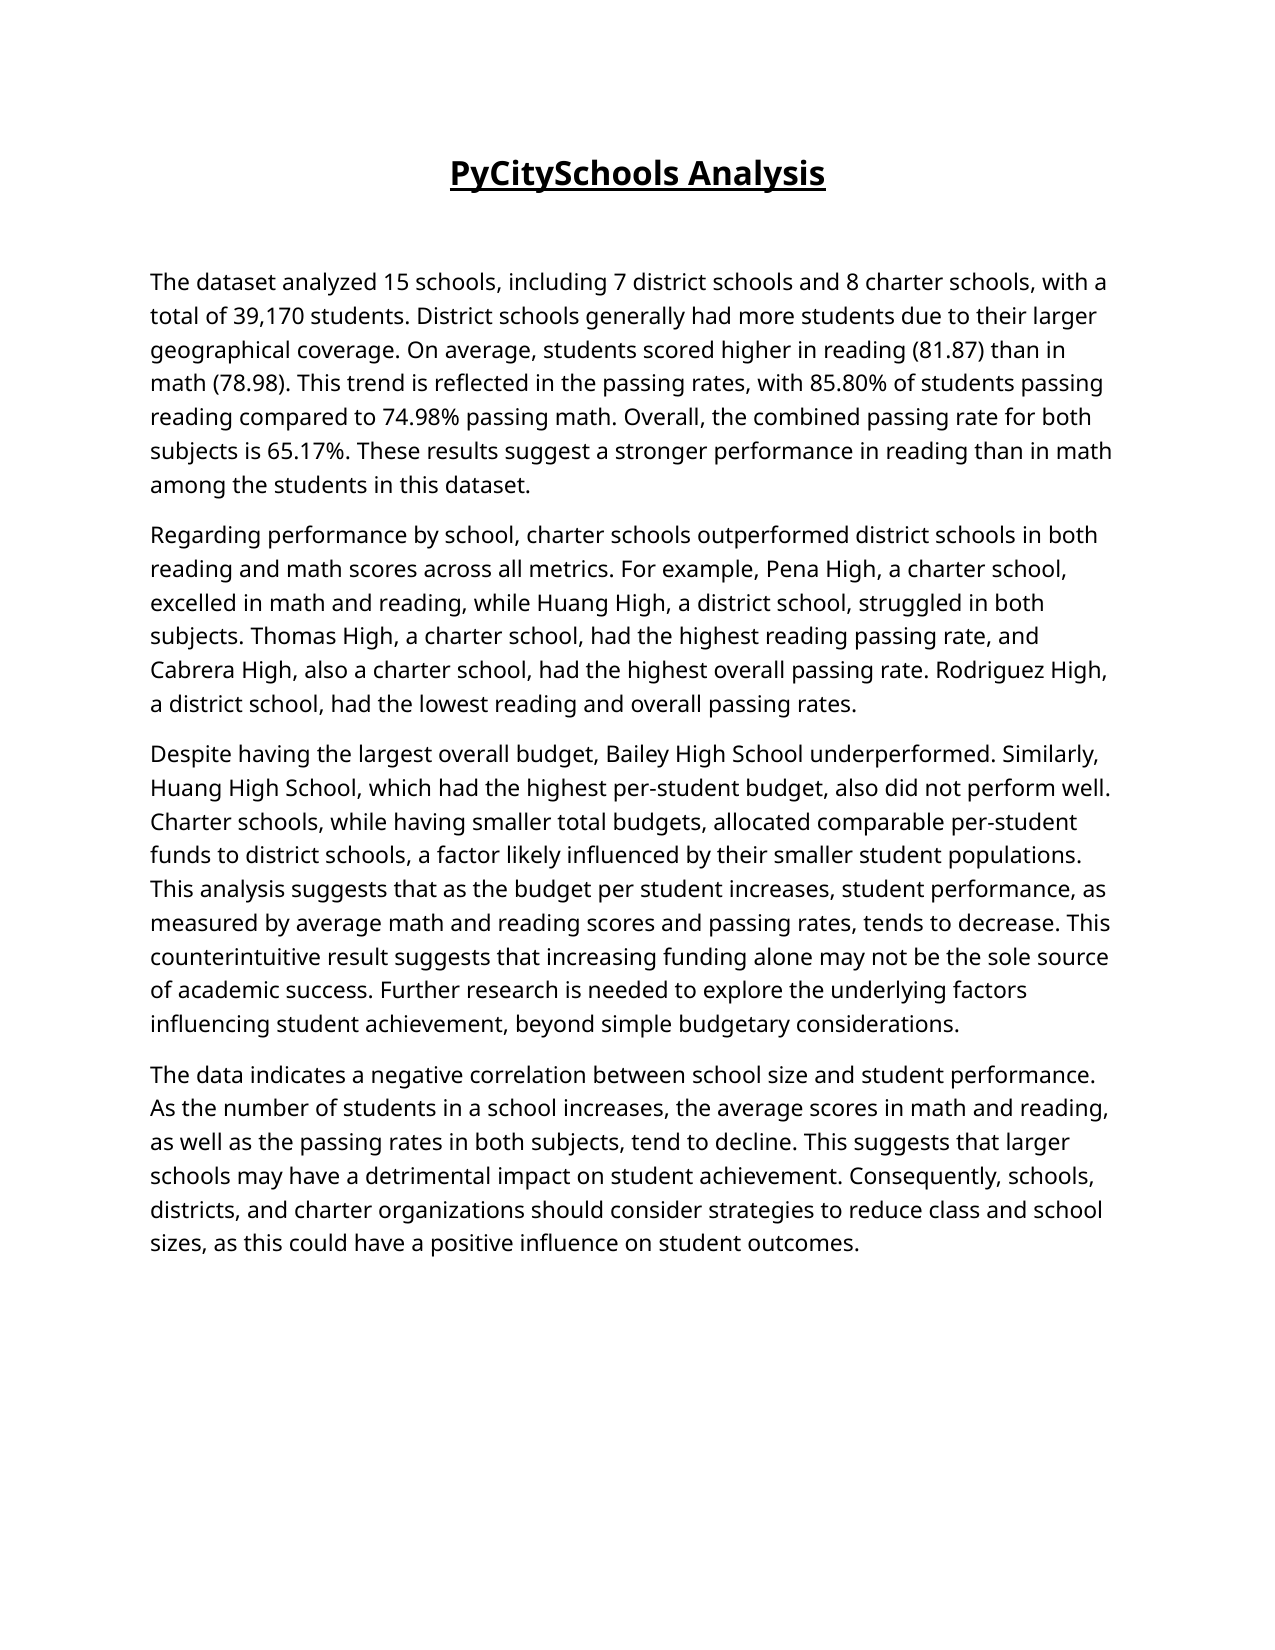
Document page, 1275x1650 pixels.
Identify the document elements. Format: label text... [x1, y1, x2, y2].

text PyCitySchools Analysis [150, 150, 1125, 195]
text The data indicates a negative correlation between school size and student performance. As the number of students in a school increases, the average scores in math and reading, as well as the passing rates in both subjects, tend to decline. This suggests that larger schools may have a detrimental impact on student achievement. Consequently, schools, districts, and charter organizations should consider strategies to reduce class and school sizes, as this could have a positive influence on student outcomes. [150, 1058, 1125, 1258]
text The dataset analyzed 15 schools, including 7 district schools and 8 charter schools, with a total of 39,170 students. District schools generally had more students due to their larger geographical coverage. On average, students scored higher in reading (81.87) than in math (78.98). This trend is reflected in the passing rates, with 85.80% of students passing reading compared to 74.98% passing math. Overall, the combined passing rate for both subjects is 65.17%. These results suggest a stronger performance in reading than in math among the students in this dataset. [150, 266, 1125, 500]
text Despite having the largest overall budget, Bailey High School underperformed. Similarly, Huang High School, which had the highest per-student budget, also did not perform well. Charter schools, while having smaller total budgets, allocated comparable per-student funds to district schools, a factor likely influenced by their smaller student populations. This analysis suggests that as the budget per student increases, student performance, as measured by average math and reading scores and passing rates, tends to decrease. This counterintuitive result suggests that increasing funding alone may not be the sole source of academic success. Further research is needed to explore the underlying factors influencing student achievement, beyond simple budgetary considerations. [150, 738, 1125, 1039]
text Regarding performance by school, charter schools outperformed district schools in both reading and math scores across all metrics. For example, Pena High, a charter school, excelled in math and reading, while Huang High, a district school, struggled in both subjects. Thomas High, a charter school, had the highest reading passing rate, and Cabrera High, also a charter school, had the highest overall passing rate. Rodriguez High, a district school, had the lowest reading and overall passing rates. [150, 519, 1125, 719]
